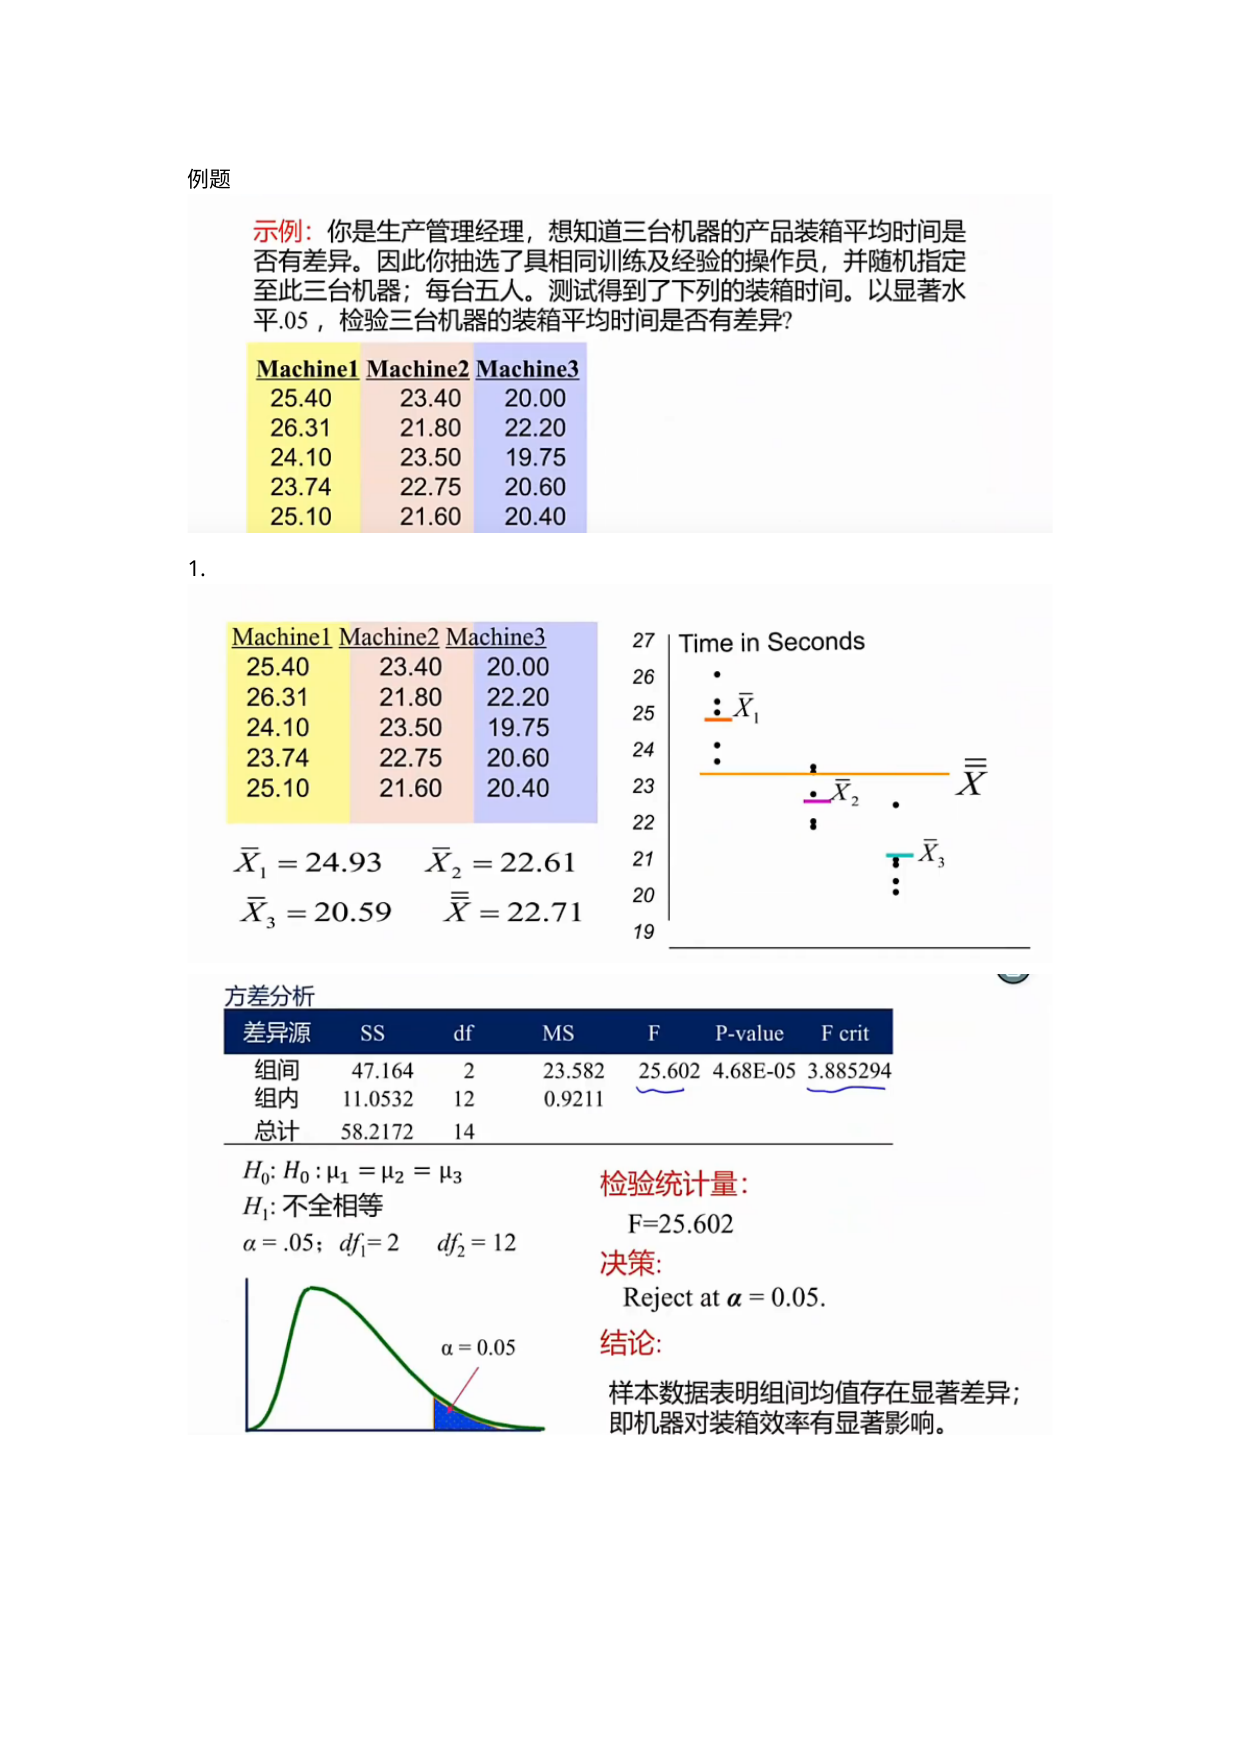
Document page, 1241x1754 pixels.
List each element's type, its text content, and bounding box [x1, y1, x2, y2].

picture [187, 194, 1053, 533]
text 例题 [187, 162, 1053, 194]
picture [187, 974, 1053, 1435]
picture [187, 584, 1053, 963]
